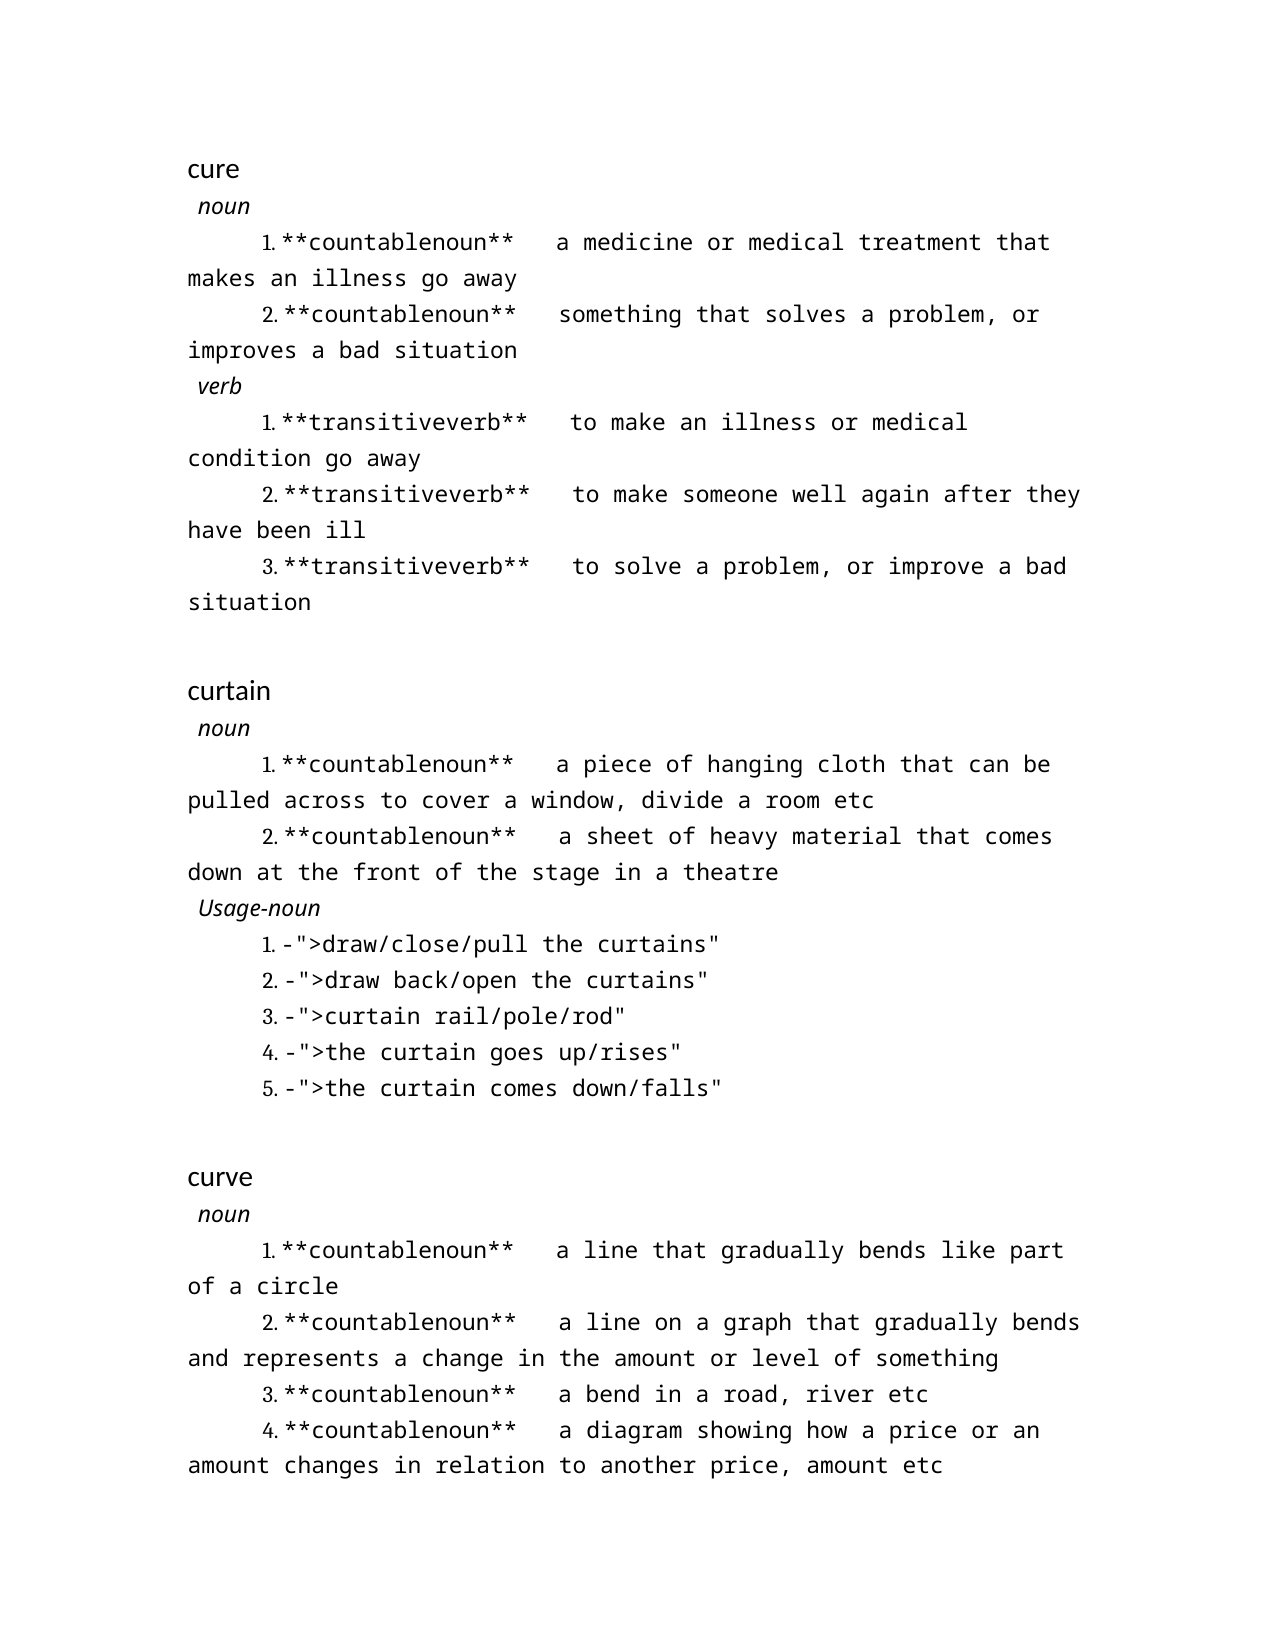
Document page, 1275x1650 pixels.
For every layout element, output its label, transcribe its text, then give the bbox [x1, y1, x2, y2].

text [187, 1158, 1087, 1481]
text cure noun 1. **countablenoun** a medicine or medical treatment that makes an illness go away 2. **countablenoun** something that solves a problem, or improves a bad situation verb 1. **transitiveverb** to make an illness or medical condition go away 2. **transitiveverb** to make someone well again after they have been ill 3. **transitiveverb** to solve a problem, or improve a bad situation [187, 150, 1087, 647]
text curtain noun 1. **countablenoun** a piece of hanging cloth that can be pulled across to cover a window, divide a room etc 2. **countablenoun** a sheet of heavy material that comes down at the front of the stage in a theatre Usage-noun 1. -">draw/close/pull the curtains" 2. -">draw back/open the curtains" 3. -">curtain rail/pole/rod" 4. -">the curtain goes up/rises" 5. -">the curtain comes down/falls" [187, 672, 1087, 1133]
